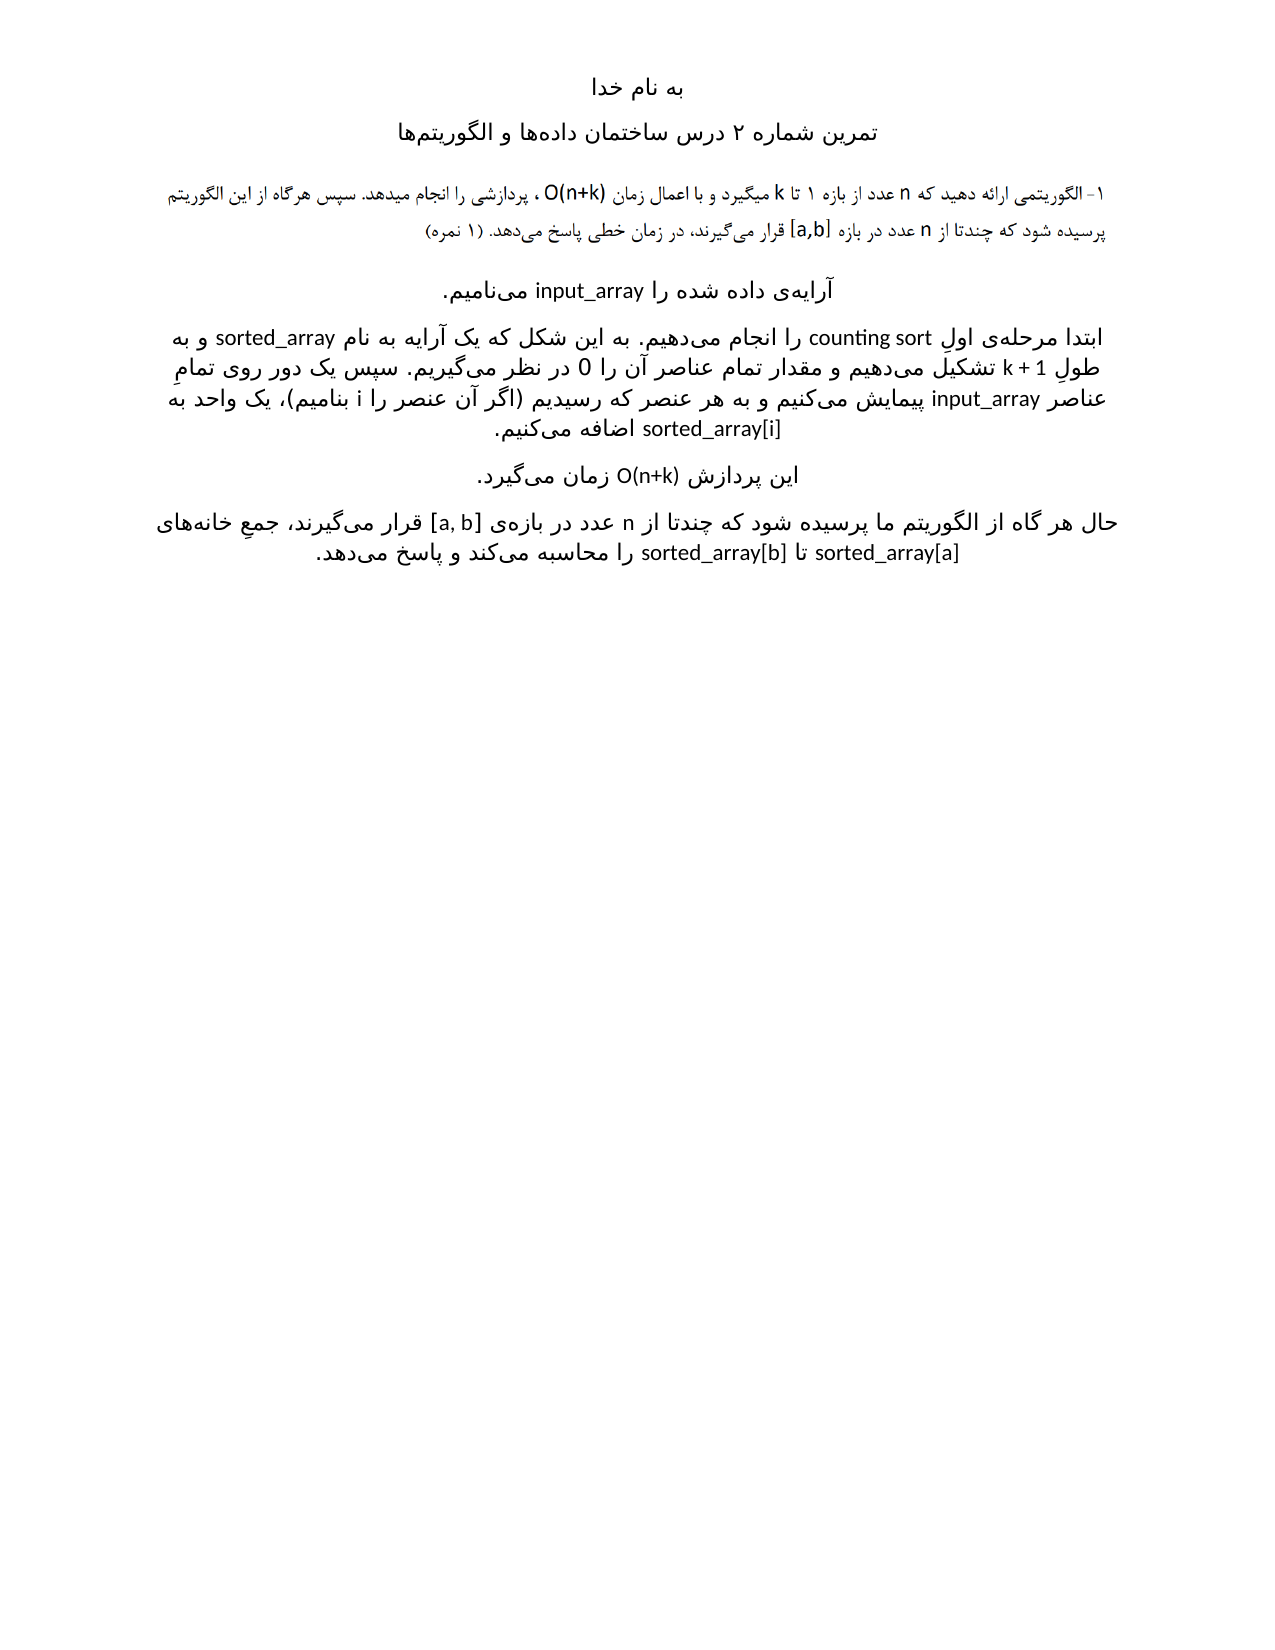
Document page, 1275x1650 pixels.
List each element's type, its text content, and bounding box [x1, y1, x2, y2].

text حال هر گاه از الگوریتم ما پرسیده شود که چندتا از n عدد در بازه‌ی [a, b] قرار می‌گیرند، جمعِ خانه‌های sorted_array[a] تا sorted_array[b] را محاسبه می‌کند و پاسخ می‌دهد. [150, 508, 1125, 566]
text این پردازش O(n+k) زمان می‌گیرد. [150, 461, 1125, 489]
picture [150, 164, 1125, 258]
text آرایه‌ی داده شده را input_array می‌نامیم. [150, 277, 1125, 304]
text تمرین شماره ۲ درس ساختمان داده‌ها و الگوریتم‌ها [150, 119, 1125, 146]
text به نام خدا [150, 74, 1125, 101]
text ابتدا مرحله‌ی اولِ counting sort را انجام می‌دهیم. به این شکل که یک آرایه به نام sorted_array و به طولِ k + 1 تشکیل می‌دهیم و مقدار تمام عناصر آن را 0 در نظر می‌گیریم. سپس یک دور روی تمامِ عناصر input_array پیمایش می‌کنیم و به هر عنصر که رسیدیم (اگر آن عنصر را i بنامیم)، یک واحد به sorted_array[i] اضافه می‌کنیم. [150, 323, 1125, 442]
